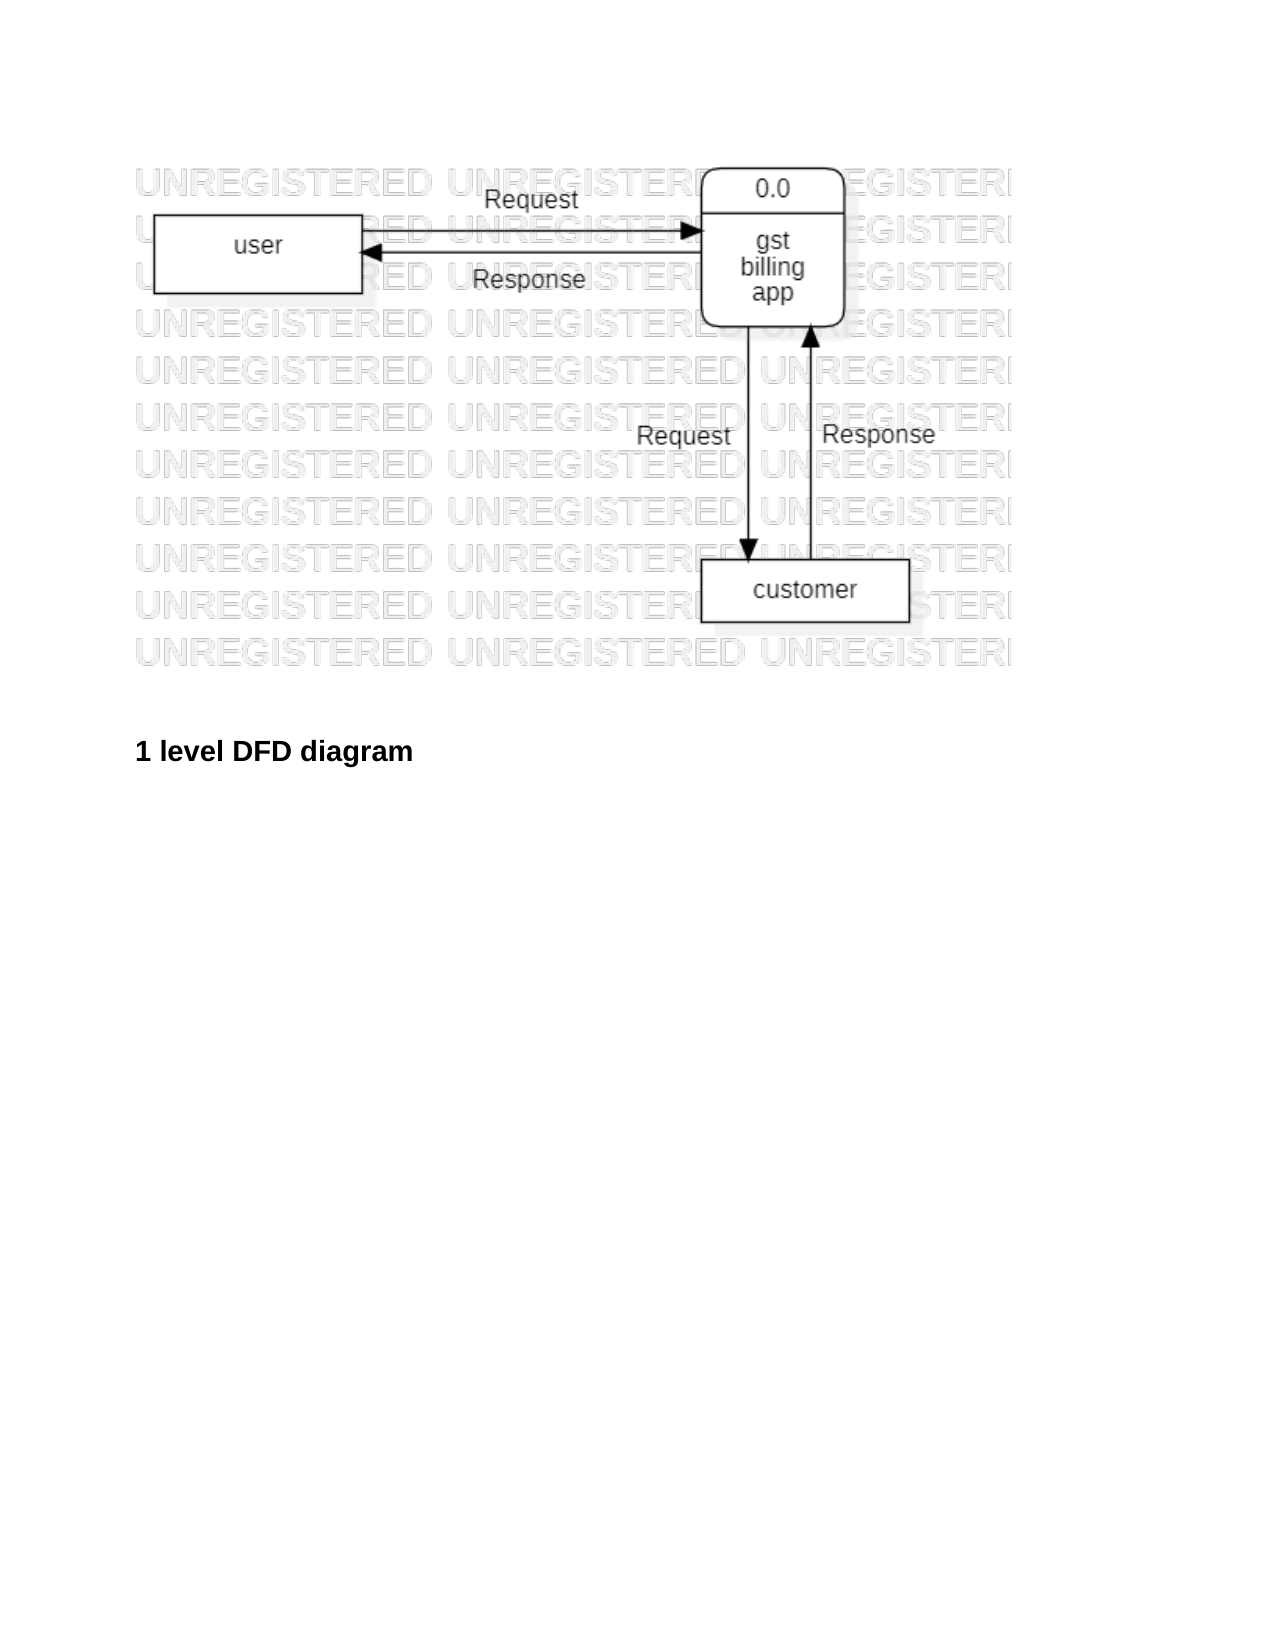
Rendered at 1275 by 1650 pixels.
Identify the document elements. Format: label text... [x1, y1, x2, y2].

picture [135, 150, 1012, 700]
text 1 level DFD diagram [135, 733, 1140, 767]
